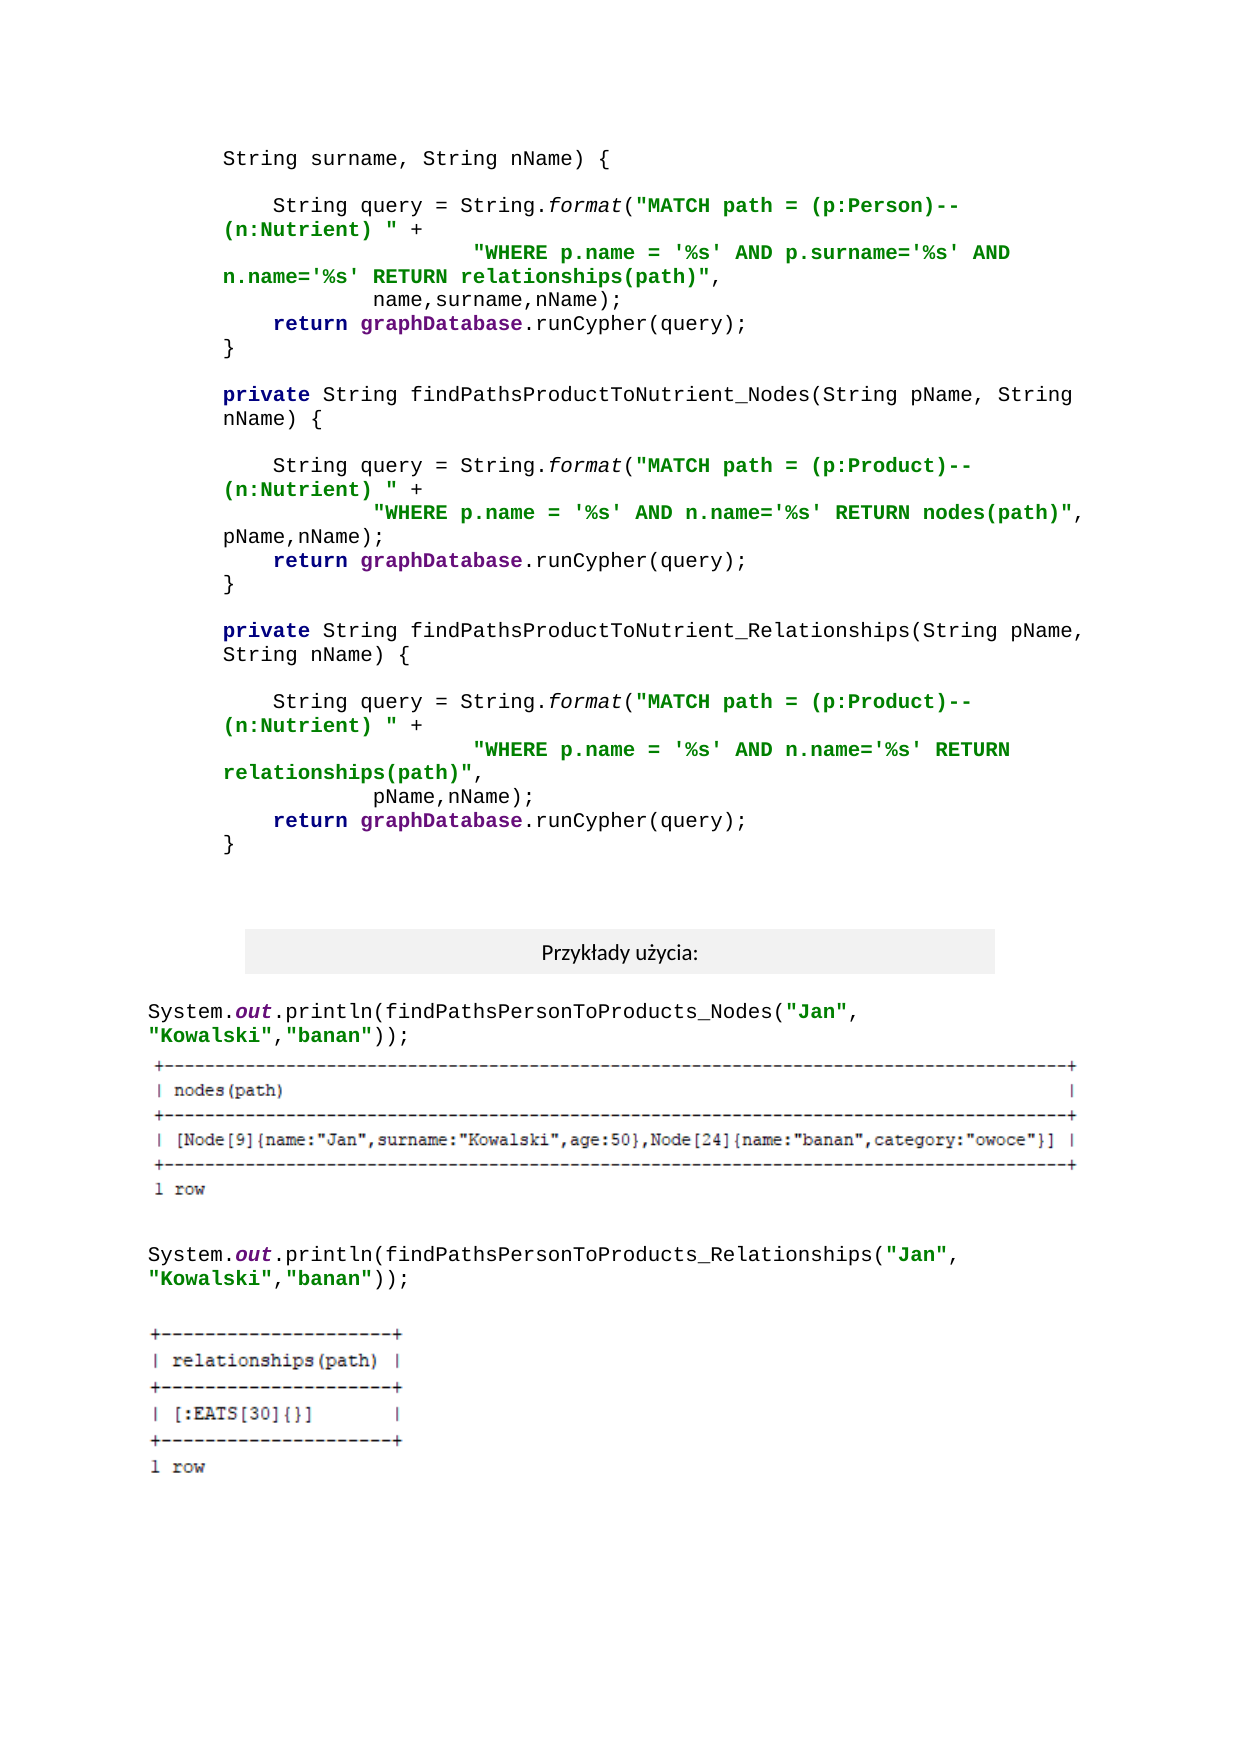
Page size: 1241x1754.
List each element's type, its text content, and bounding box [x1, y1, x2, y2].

picture [147, 1048, 1093, 1221]
text System.out.println(findPathsPersonToProducts_Relationships("Jan", "Kowalski","banan")); [148, 1221, 1093, 1292]
text Przykłady użycia: [245, 936, 995, 968]
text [223, 148, 1093, 857]
text System.out.println(findPathsPersonToProducts_Nodes("Jan", "Kowalski","banan")); [148, 1001, 1093, 1048]
picture [147, 1315, 417, 1498]
